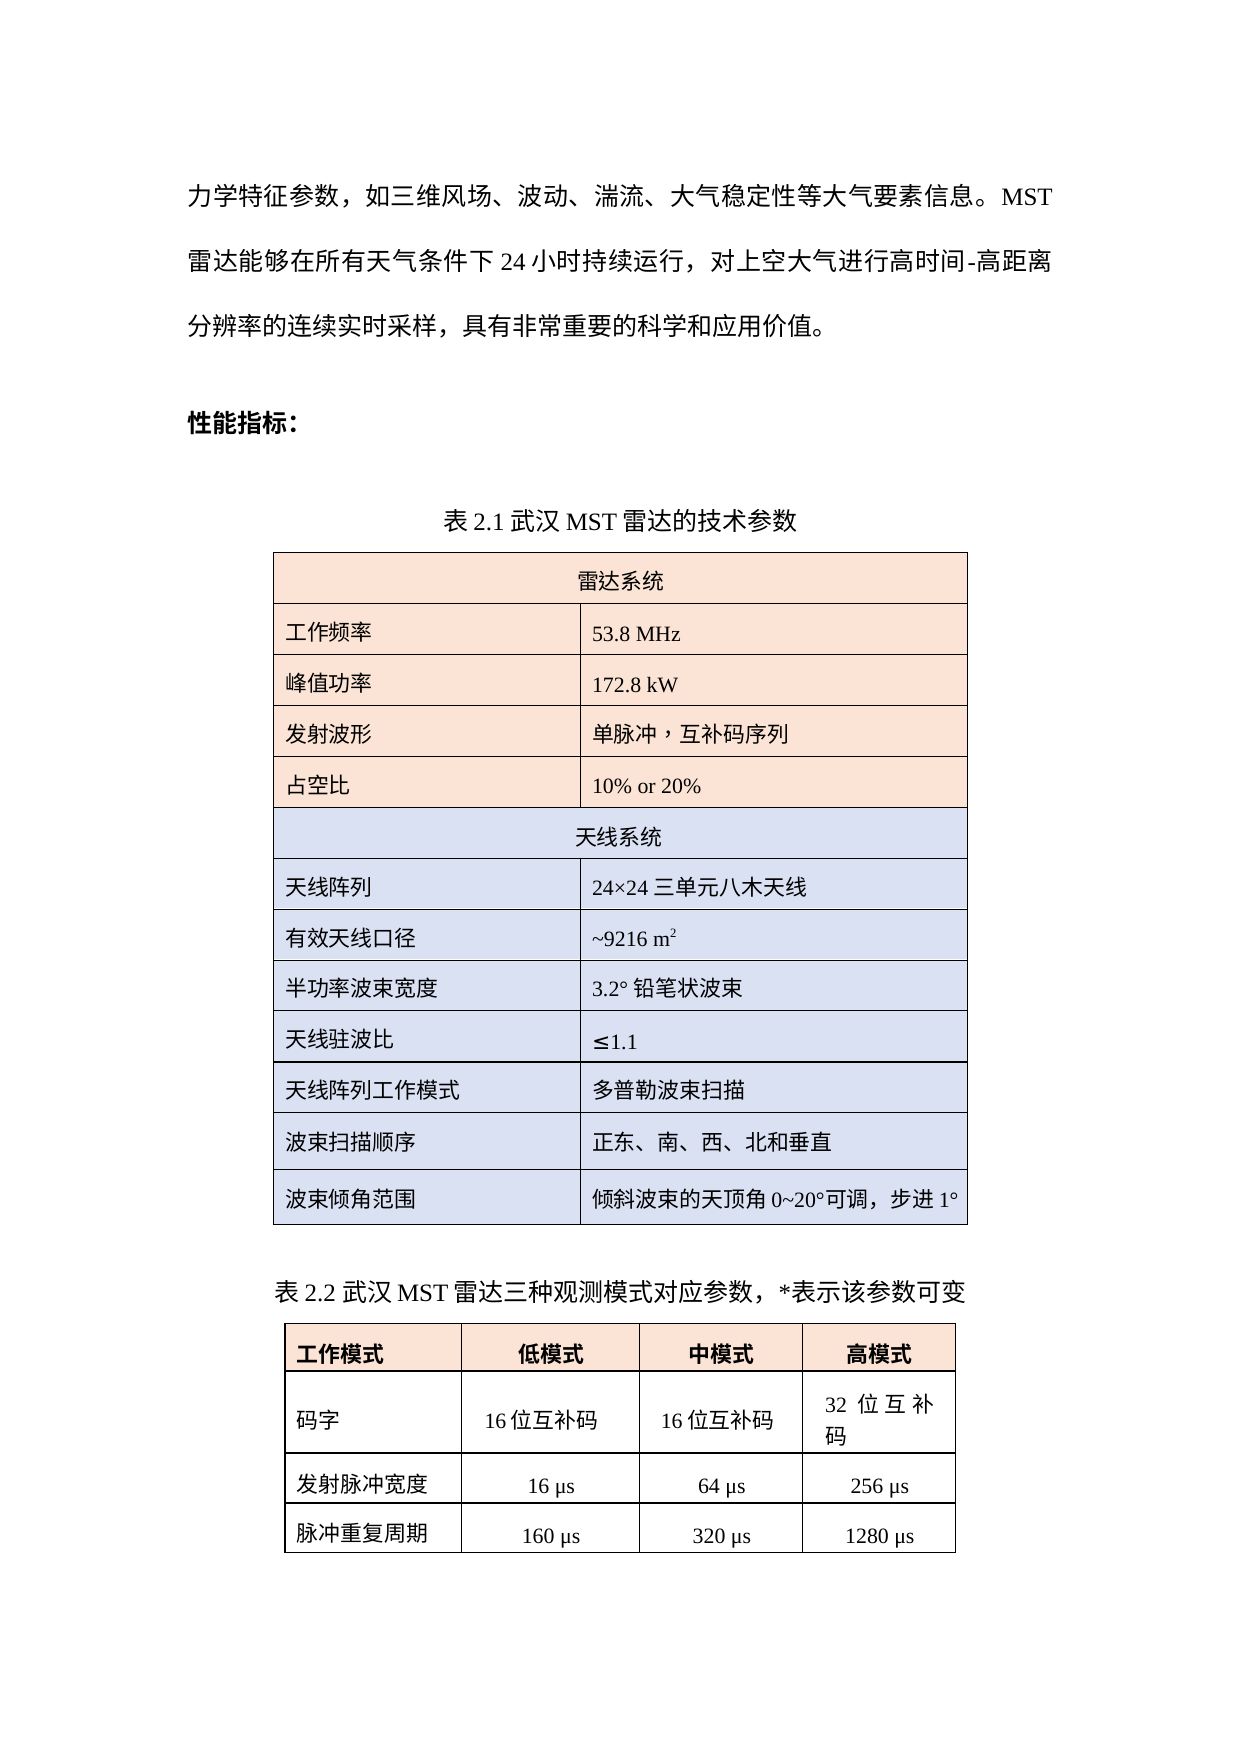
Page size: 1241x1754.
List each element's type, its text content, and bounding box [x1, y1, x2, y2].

table_header 工作模式 [286, 1324, 461, 1370]
table_cell 正东、南、西、北和垂直 [581, 1113, 967, 1169]
table_cell 有效天线口径 [274, 910, 580, 959]
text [187, 162, 1053, 357]
table_cell 峰值功率 [274, 655, 580, 705]
table_cell 24×24 三单元八木天线 [581, 859, 967, 908]
table_cell 天线阵列工作模式 [274, 1063, 580, 1112]
table_header 雷达系统 [274, 553, 967, 603]
table_cell 码字 [286, 1372, 461, 1452]
table_cell 16 μs [462, 1454, 639, 1502]
table_cell 天线驻波比 [274, 1011, 580, 1061]
table_cell 单脉冲，互补码序列 [581, 706, 967, 756]
table_cell 256 μs [803, 1454, 955, 1502]
table_cell ~9216 m2 [581, 910, 967, 959]
table_cell 53.8 MHz [581, 604, 967, 654]
table_header 低模式 [462, 1324, 639, 1370]
table_cell 倾斜波束的天顶角0~20°可调，步进1° [581, 1170, 967, 1224]
text 表2.1 武汉MST雷达的技术参数 [187, 487, 1053, 552]
table_cell 16位互补码 [462, 1372, 639, 1452]
table_cell 工作频率 [274, 604, 580, 654]
table_cell ≤1.1 [581, 1011, 967, 1061]
table_cell 16位互补码 [640, 1372, 802, 1452]
table_cell 3.2° 铅笔状波束 [581, 961, 967, 1010]
text 表2.2 武汉MST雷达三种观测模式对应参数，*表示该参数可变 [187, 1258, 1053, 1323]
table_header 高模式 [803, 1324, 955, 1370]
table_cell 多普勒波束扫描 [581, 1063, 967, 1112]
table_cell 占空比 [274, 757, 580, 807]
table_cell 160 μs [462, 1504, 639, 1552]
table_cell 天线系统 [274, 808, 967, 858]
table_cell 脉冲重复周期 [286, 1504, 461, 1552]
table_header 中模式 [640, 1324, 802, 1370]
table_cell 天线阵列 [274, 859, 580, 908]
text 性能指标： [187, 389, 1053, 454]
table_cell 320 μs [640, 1504, 802, 1552]
table_cell 波束倾角范围 [274, 1170, 580, 1224]
table_cell 波束扫描顺序 [274, 1113, 580, 1169]
table_cell 64 μs [640, 1454, 802, 1502]
table_cell 发射波形 [274, 706, 580, 756]
table_cell 半功率波束宽度 [274, 961, 580, 1010]
table_cell 32位互补码 [803, 1372, 955, 1452]
table_cell 10% or 20% [581, 757, 967, 807]
table_cell 172.8 kW [581, 655, 967, 705]
table_cell 发射脉冲宽度 [286, 1454, 461, 1502]
table_cell 1280 μs [803, 1504, 955, 1552]
